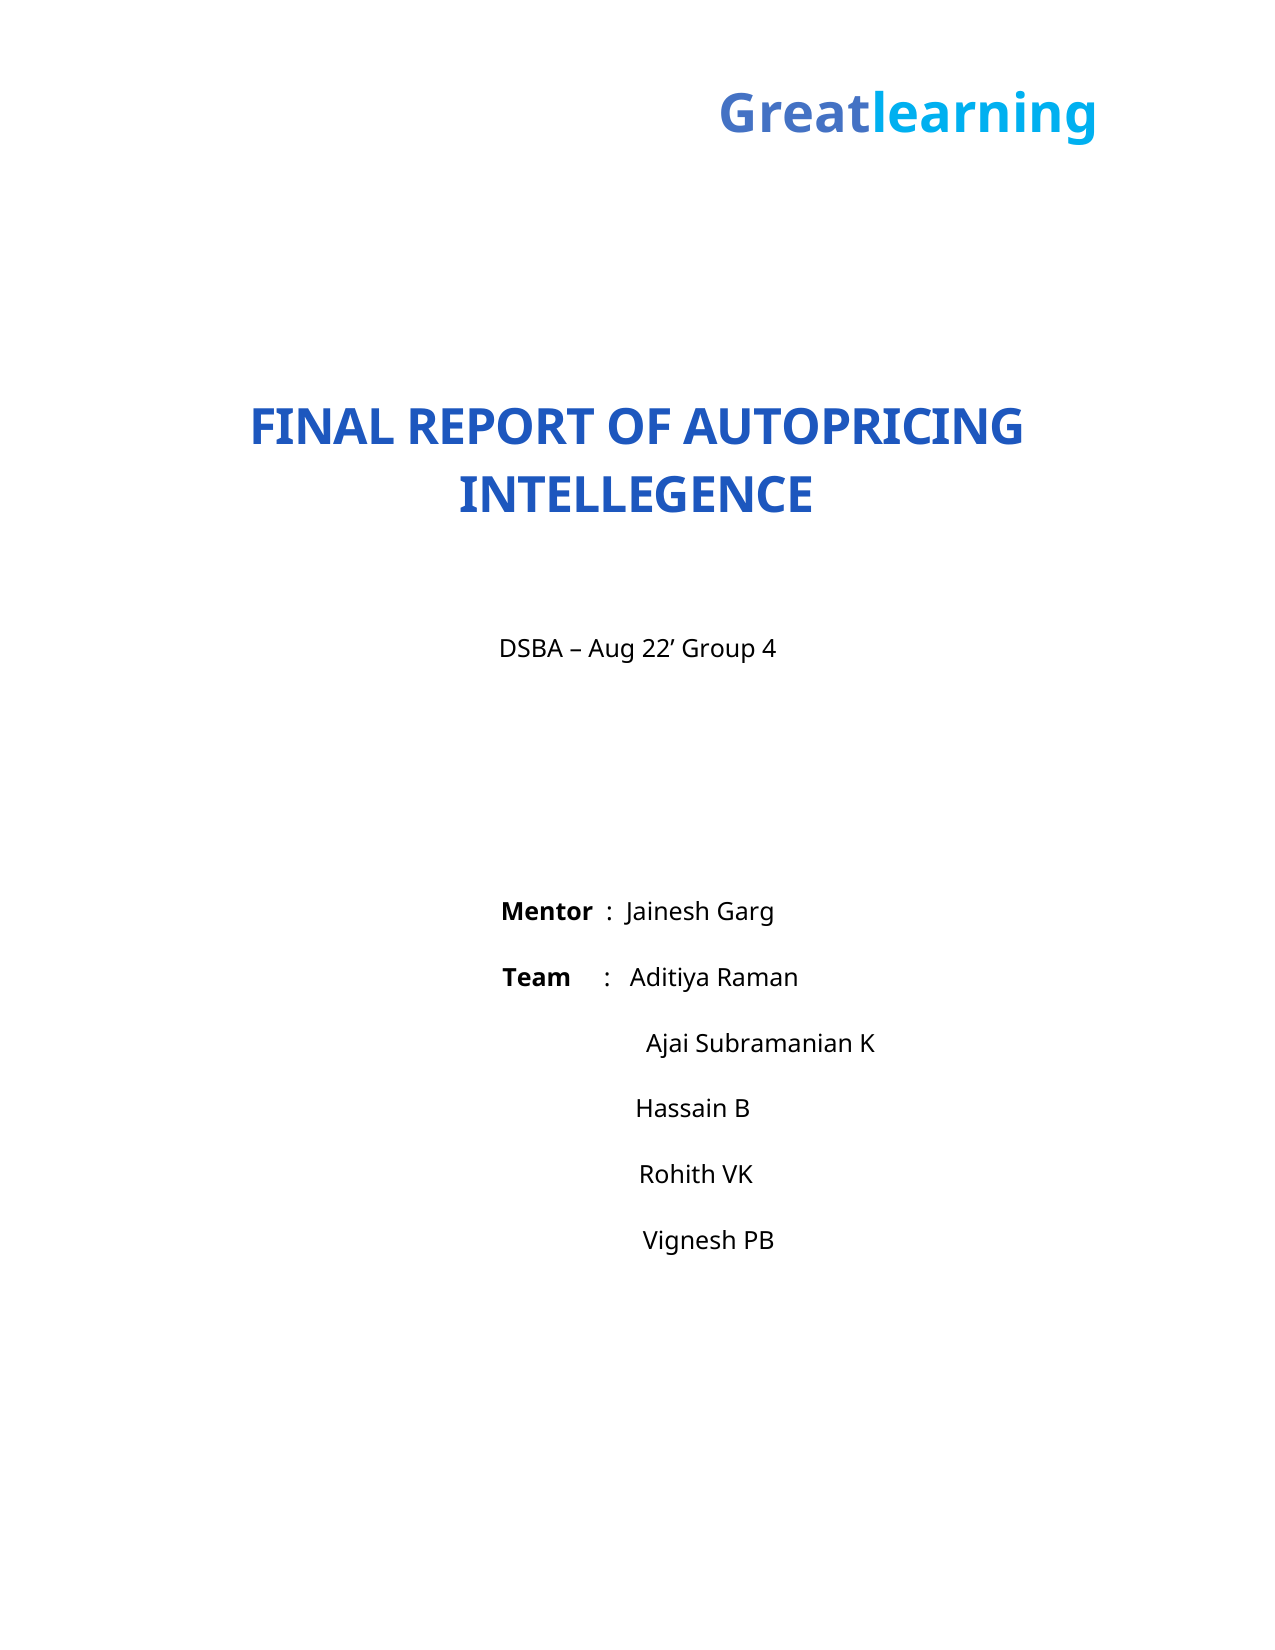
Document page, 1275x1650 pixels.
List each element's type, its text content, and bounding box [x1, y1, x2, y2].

text Team : Aditiya Raman [150, 959, 1125, 993]
text Vignesh PB [150, 1223, 1125, 1257]
text Hassain B [150, 1091, 1125, 1125]
text Ajai Subramanian K [150, 1025, 1125, 1059]
text Rohith VK [150, 1157, 1125, 1191]
text Mentor : Jainesh Garg [150, 894, 1125, 928]
text DSBA – Aug 22’ Group 4 [150, 630, 1125, 664]
title FINAL REPORT OF AUTOPRICING INTELLEGENCE [150, 391, 1125, 527]
